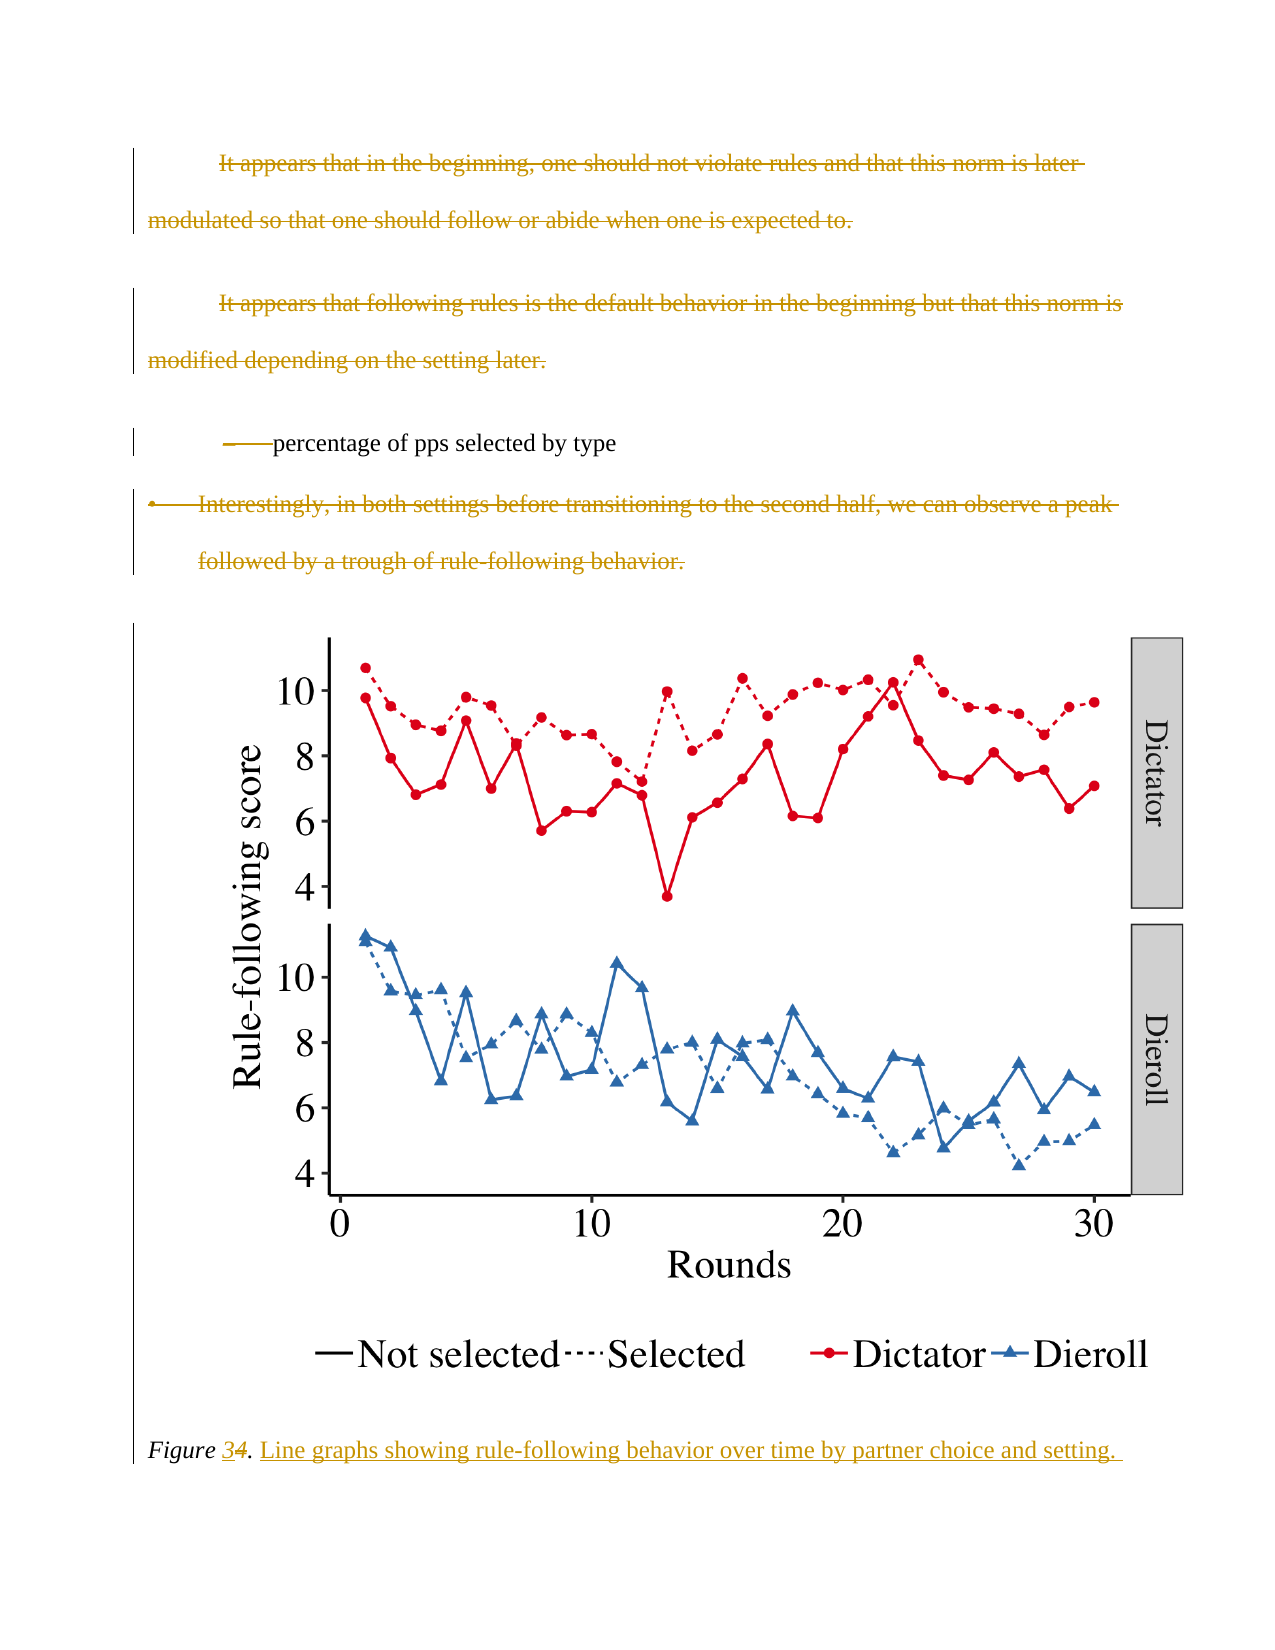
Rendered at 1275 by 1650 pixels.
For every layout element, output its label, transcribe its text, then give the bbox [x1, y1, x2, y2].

picture [218, 622, 1198, 1406]
